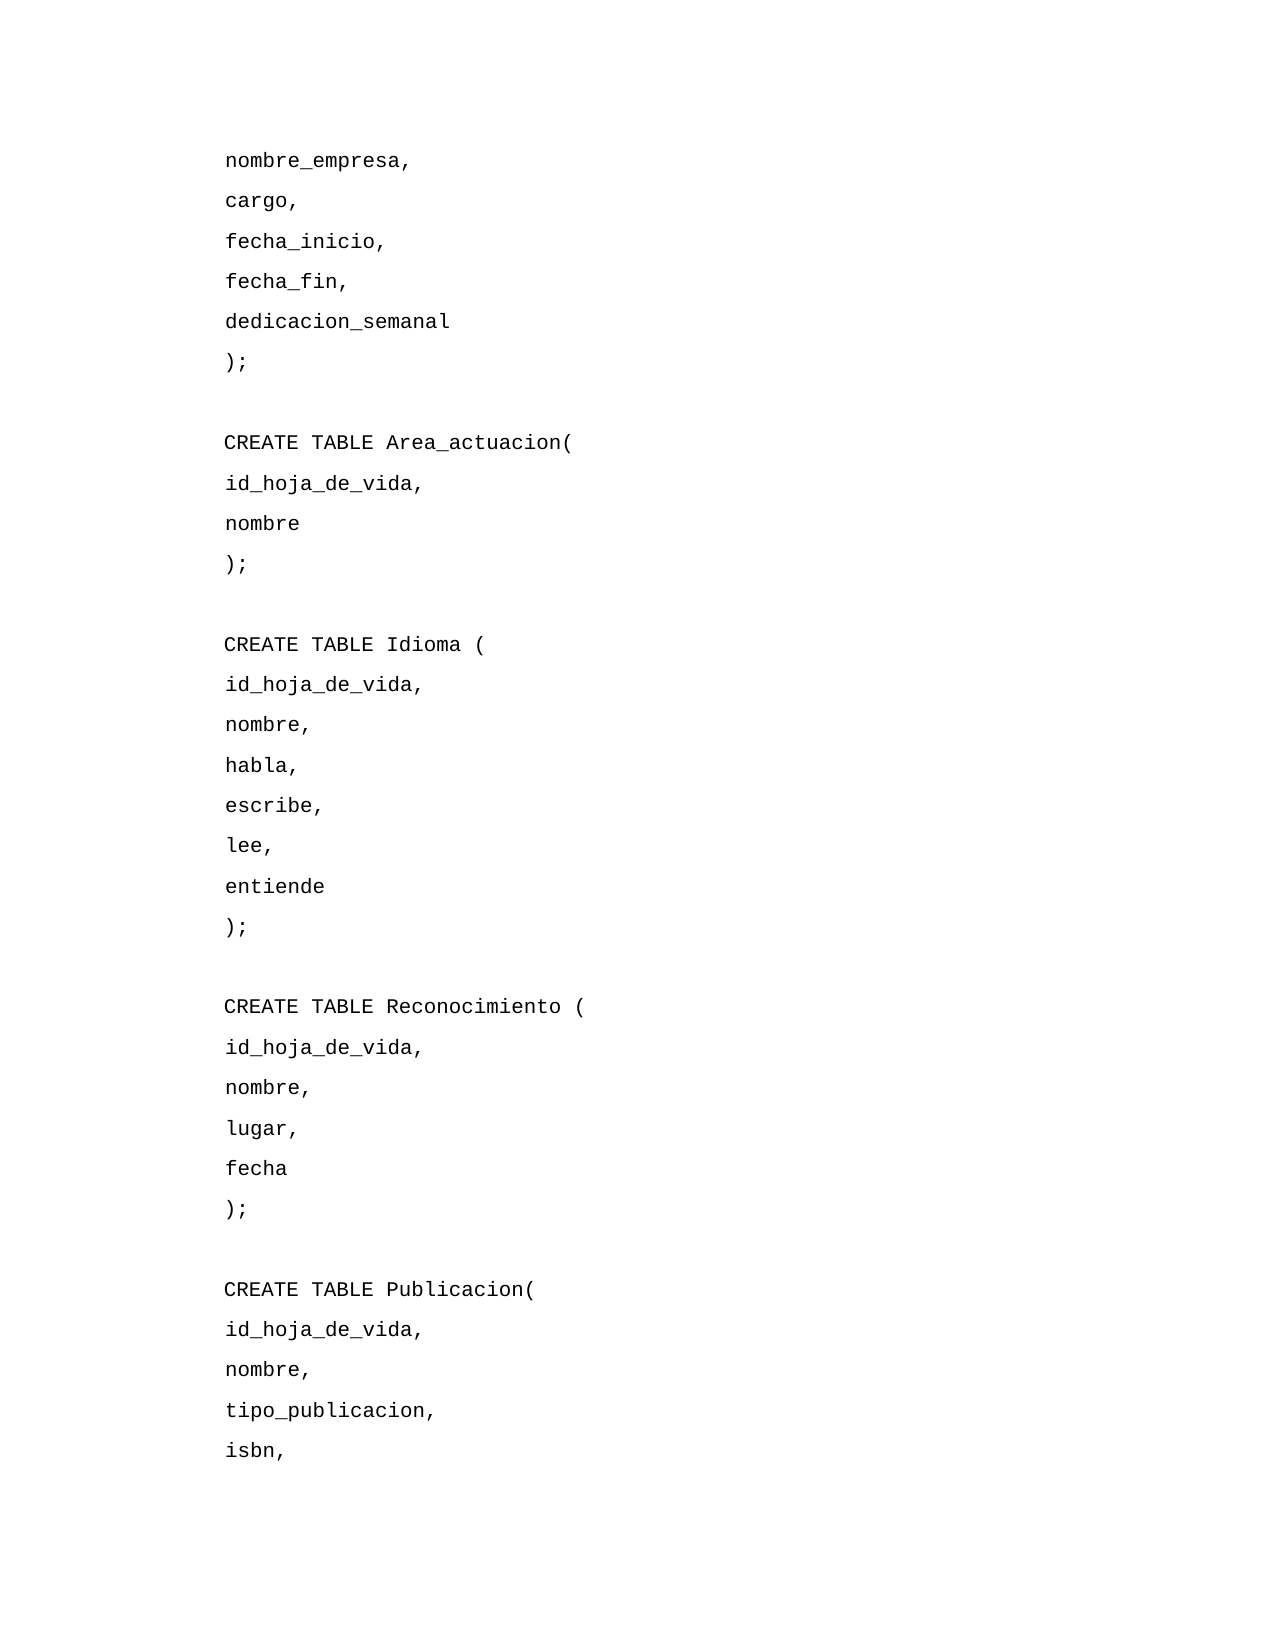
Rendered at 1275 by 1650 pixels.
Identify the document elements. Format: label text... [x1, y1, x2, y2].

text id_hoja_de_vida, [223, 1319, 1125, 1343]
text CREATE TABLE Publicacion( [223, 1279, 1125, 1302]
text fecha_fin, [223, 271, 1125, 294]
text id_hoja_de_vida, [223, 472, 1125, 496]
text lee, [223, 835, 1125, 859]
text CREATE TABLE Idioma ( [223, 634, 1125, 657]
text nombre, [223, 714, 1125, 738]
text ); [223, 553, 1125, 577]
text tipo_publicacion, [223, 1400, 1125, 1423]
text ); [223, 352, 1125, 375]
text ); [223, 916, 1125, 939]
text habla, [223, 755, 1125, 778]
text cargo, [223, 190, 1125, 214]
text nombre_empresa, [223, 150, 1125, 174]
text escribe, [223, 795, 1125, 819]
text entiende [223, 876, 1125, 899]
text CREATE TABLE Area_actuacion( [223, 432, 1125, 456]
text dedicacion_semanal [223, 311, 1125, 335]
text id_hoja_de_vida, [223, 1037, 1125, 1061]
text lugar, [223, 1117, 1125, 1141]
text fecha [223, 1158, 1125, 1181]
text CREATE TABLE Reconocimiento ( [223, 997, 1125, 1020]
text nombre, [223, 1359, 1125, 1383]
text fecha_inicio, [223, 231, 1125, 254]
text id_hoja_de_vida, [223, 674, 1125, 698]
text nombre, [223, 1077, 1125, 1101]
text ); [223, 1198, 1125, 1222]
text nombre [223, 513, 1125, 536]
text isbn, [223, 1440, 1125, 1464]
